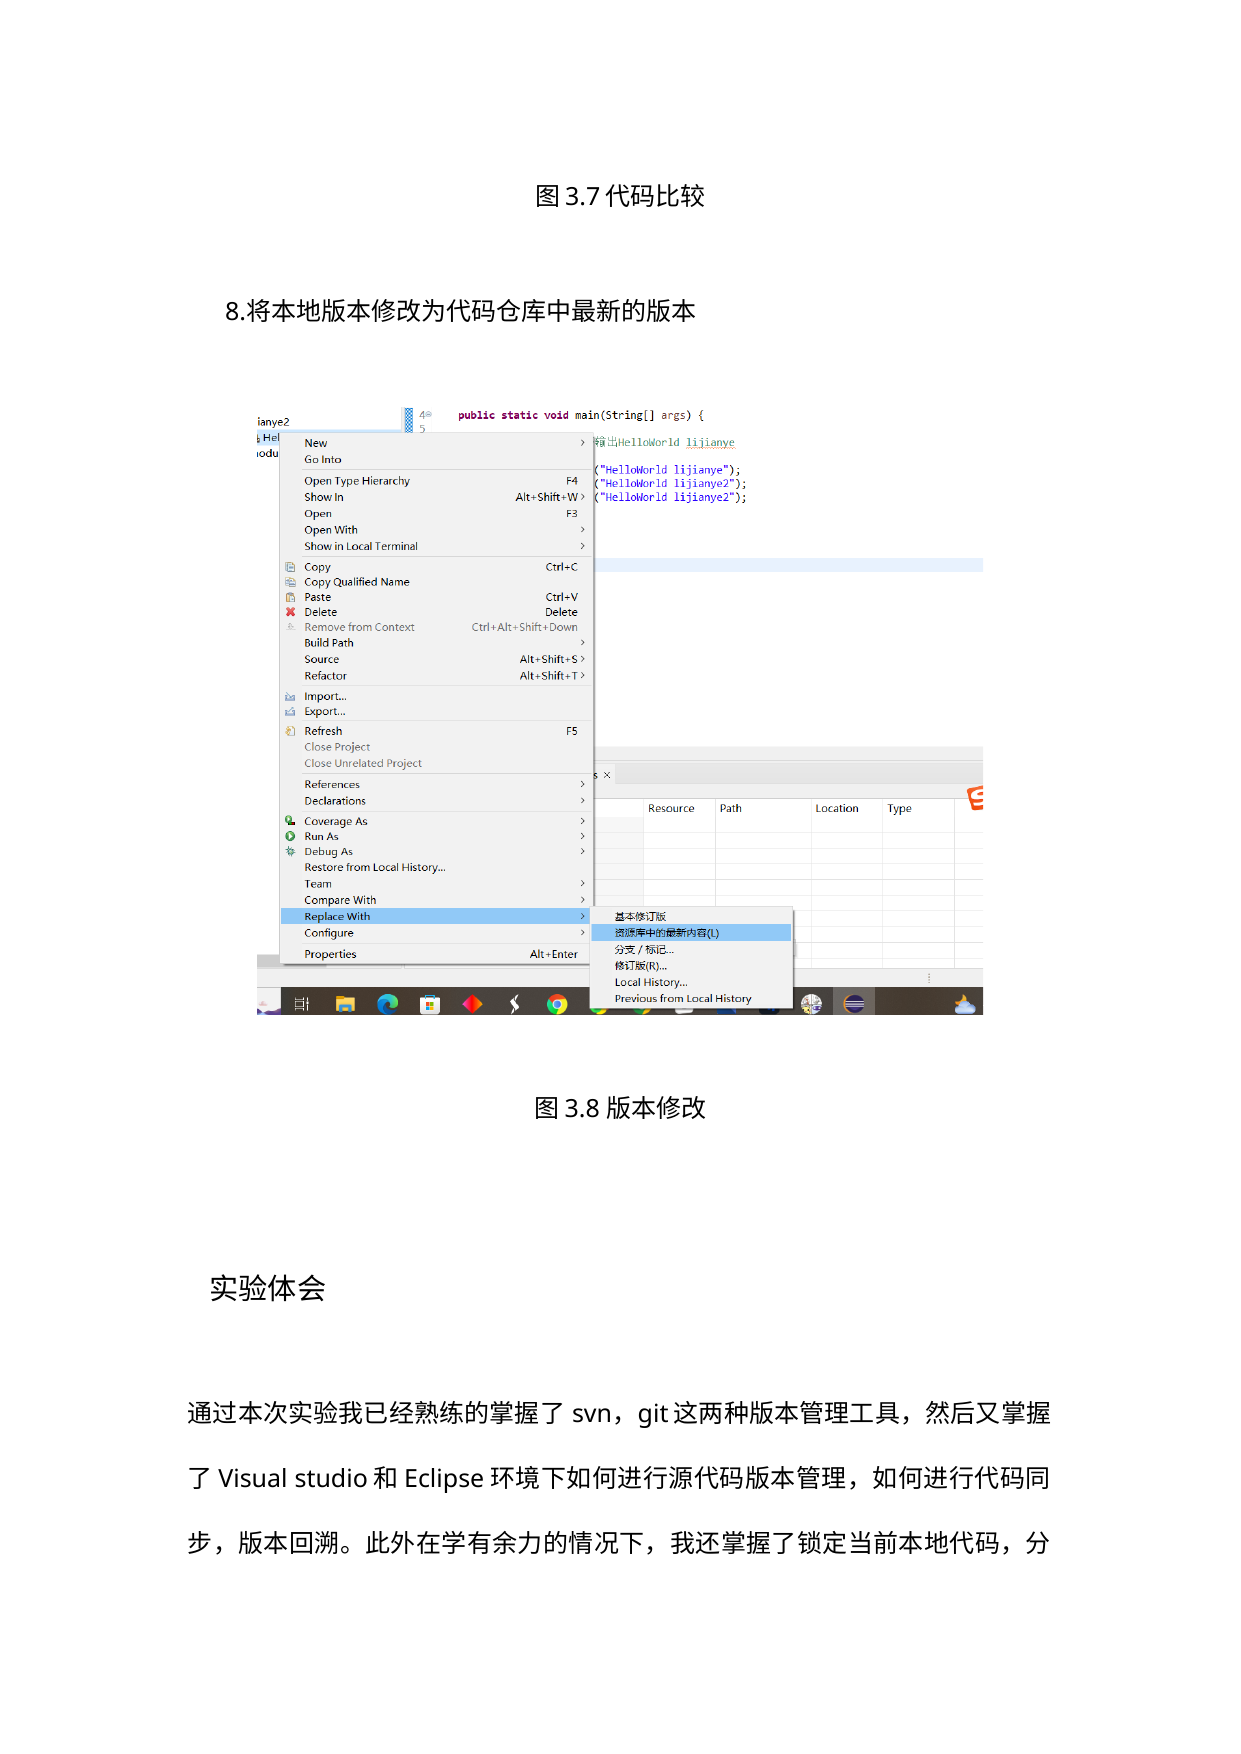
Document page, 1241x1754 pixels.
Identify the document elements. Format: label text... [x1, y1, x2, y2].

text 图3.8 版本修改 [187, 1074, 1053, 1139]
text 8.将本地版本修改为代码仓库中最新的版本 [225, 277, 1053, 342]
text 图3.7代码比较 [187, 162, 1053, 227]
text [187, 1379, 1053, 1574]
text 实验体会 [209, 1254, 1031, 1319]
picture [257, 407, 984, 1015]
